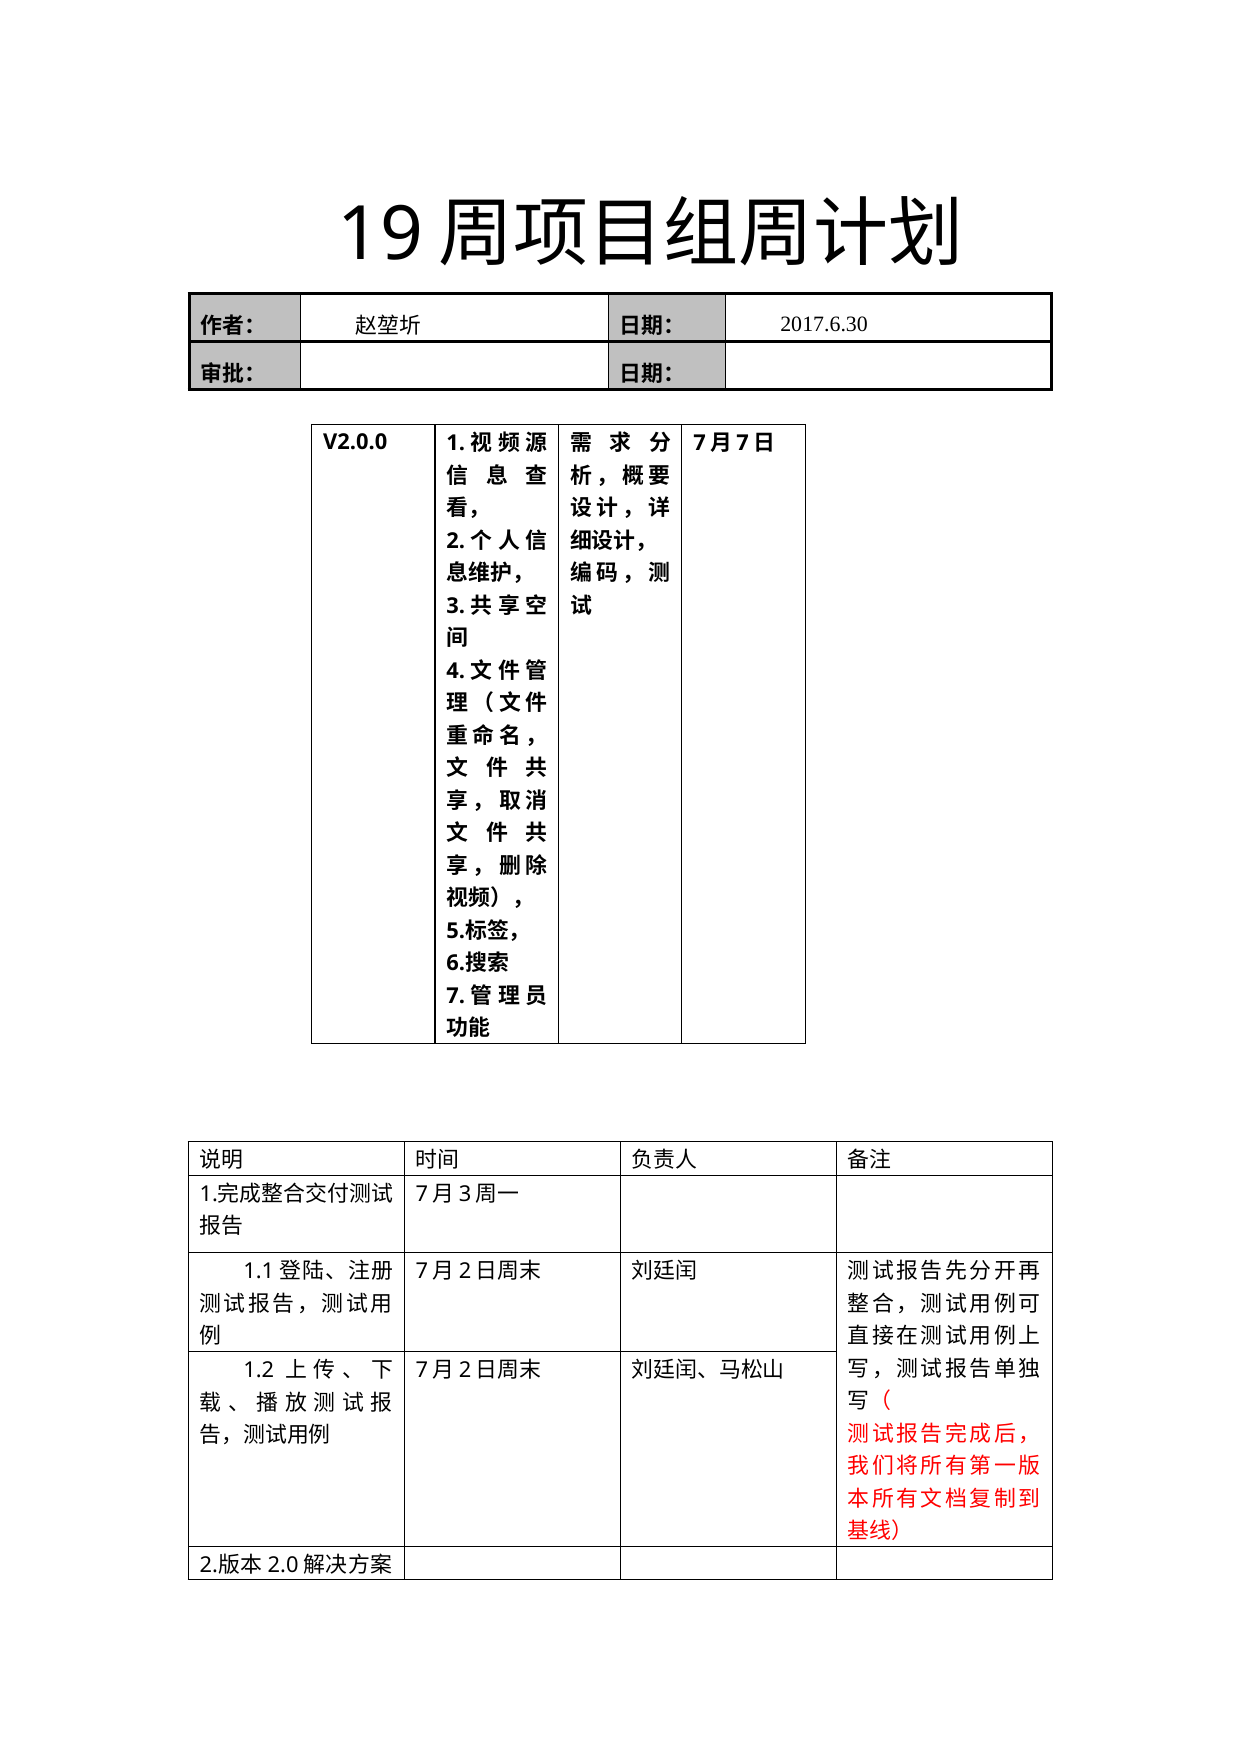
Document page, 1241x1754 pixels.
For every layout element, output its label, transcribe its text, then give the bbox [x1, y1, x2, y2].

table_header 2017.6.30 [726, 295, 1050, 340]
table_cell 7月2日周末 [405, 1352, 620, 1546]
table_header 7月7日 [682, 425, 805, 1042]
table_header 负责人 [621, 1142, 836, 1174]
table_cell 1.完成整合交付测试报告 [189, 1176, 404, 1252]
table_cell 2.版本2.0解决方案说明书 [189, 1547, 404, 1579]
table_cell 7月3周一 [405, 1176, 620, 1252]
table_header 需求分析，概要设计，详细设计， 编码，测试 [559, 425, 681, 1042]
table_cell [301, 343, 608, 388]
table_cell [621, 1547, 836, 1579]
table_cell 7月2日周末 [405, 1253, 620, 1351]
text 19周项目组周计划 [187, 162, 1053, 292]
table_header 赵堃圻 [301, 295, 608, 340]
table_cell 审批： [191, 343, 300, 388]
table_header 1.视频源信息查看， 2.个人信息维护， 3.共享空间 4.文件管理（文件重命名，文件共享，取消文件共享，删除视频）， 5.标签， 6.搜索 7.管理员功能 [436, 425, 558, 1042]
table_cell 刘廷闰、马松山 [621, 1352, 836, 1546]
table_cell [726, 343, 1050, 388]
table_cell 测试报告先分开再整合，测试用例可直接在测试用例上写，测试报告单独写（ 测试报告完成后，我们将所有第一版本所有文档复制到基线） [837, 1253, 1052, 1546]
table_cell [405, 1547, 620, 1579]
table_cell 刘廷闰 [621, 1253, 836, 1351]
table_cell [621, 1176, 836, 1252]
table_header 日期： [609, 295, 725, 340]
table_cell [837, 1176, 1052, 1252]
table_header V2.0.0 [312, 425, 434, 1042]
table_header 备注 [837, 1142, 1052, 1174]
table_cell 1.2上传、下载、播放测试报告，测试用例 [189, 1352, 404, 1546]
table_header 说明 [189, 1142, 404, 1174]
table_cell 日期： [609, 343, 725, 388]
table_cell [837, 1547, 1052, 1579]
table_cell 1.1登陆、注册测试报告，测试用例 [189, 1253, 404, 1351]
table_header 作者： [191, 295, 300, 340]
table_header 时间 [405, 1142, 620, 1174]
